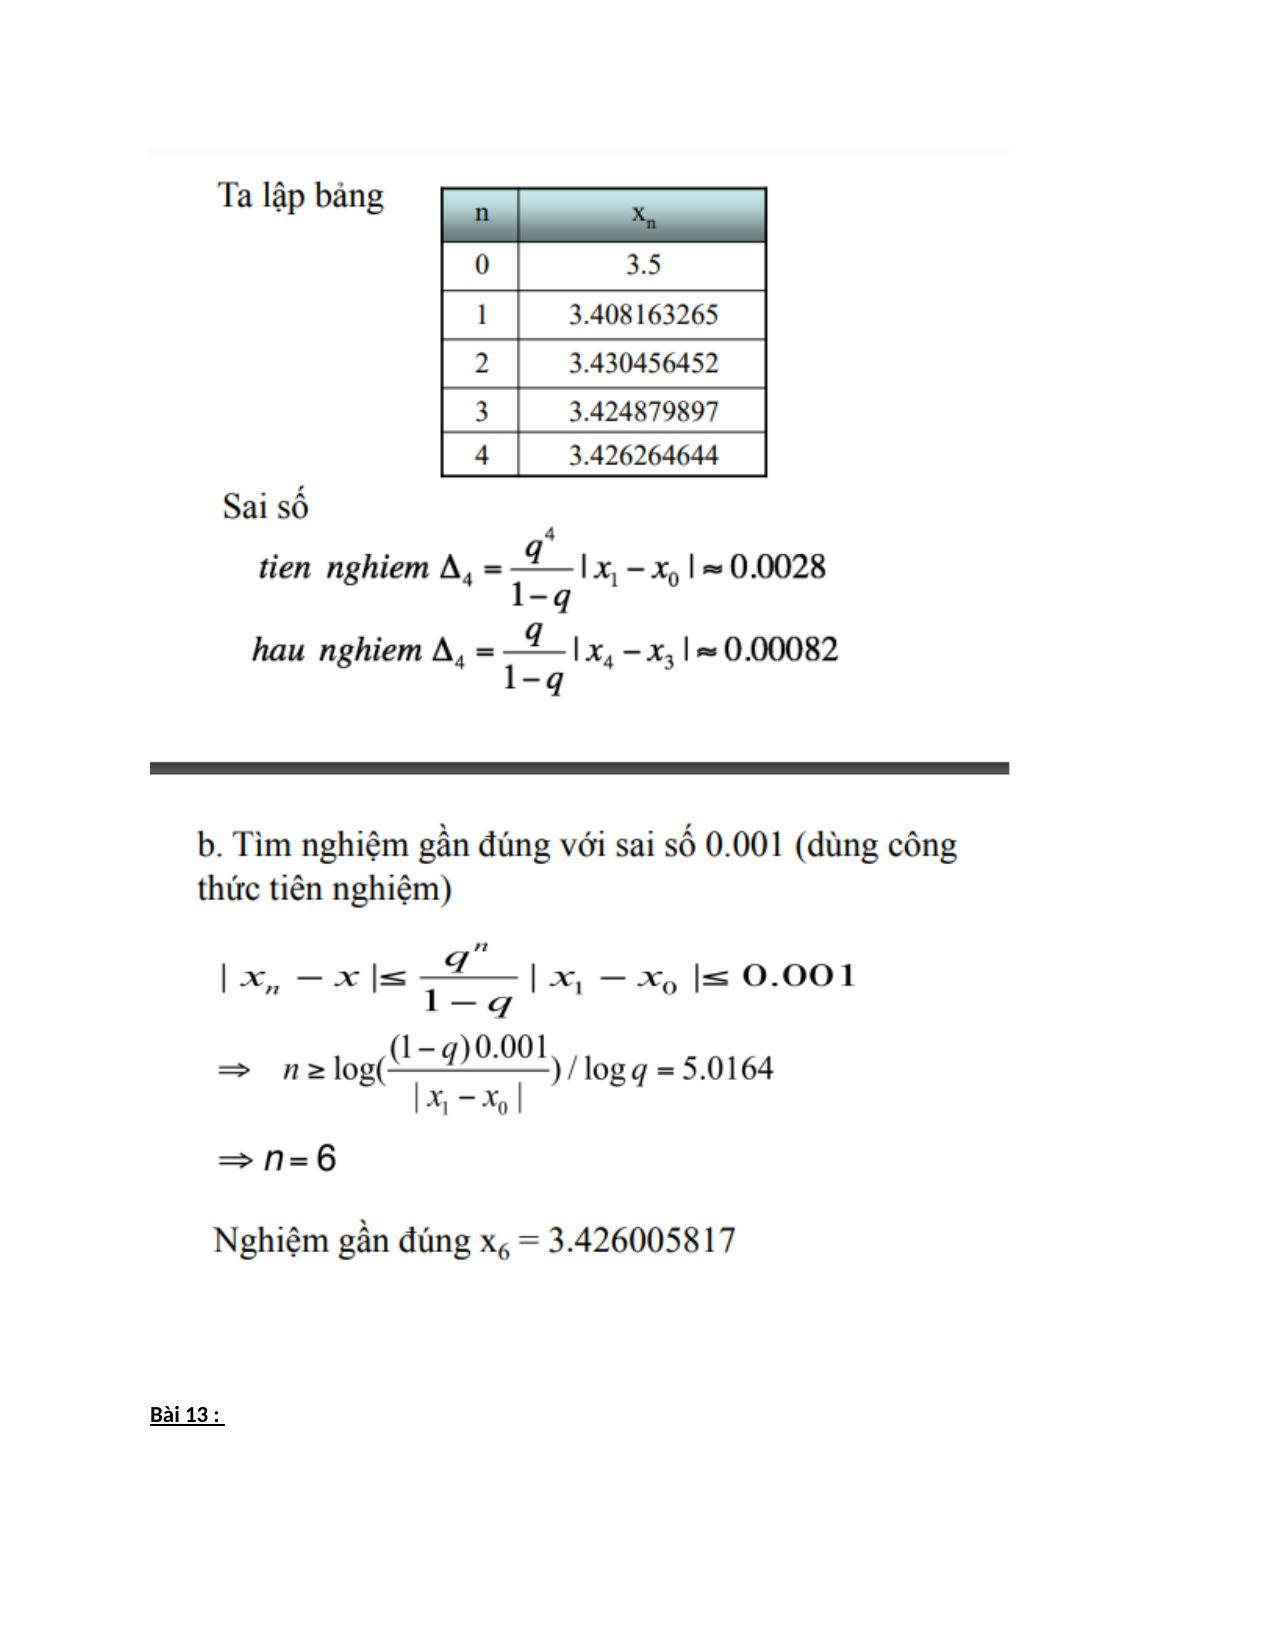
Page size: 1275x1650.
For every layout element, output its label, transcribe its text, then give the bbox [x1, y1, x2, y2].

picture [150, 150, 1010, 1335]
text Bài 13 : [150, 1400, 1125, 1428]
